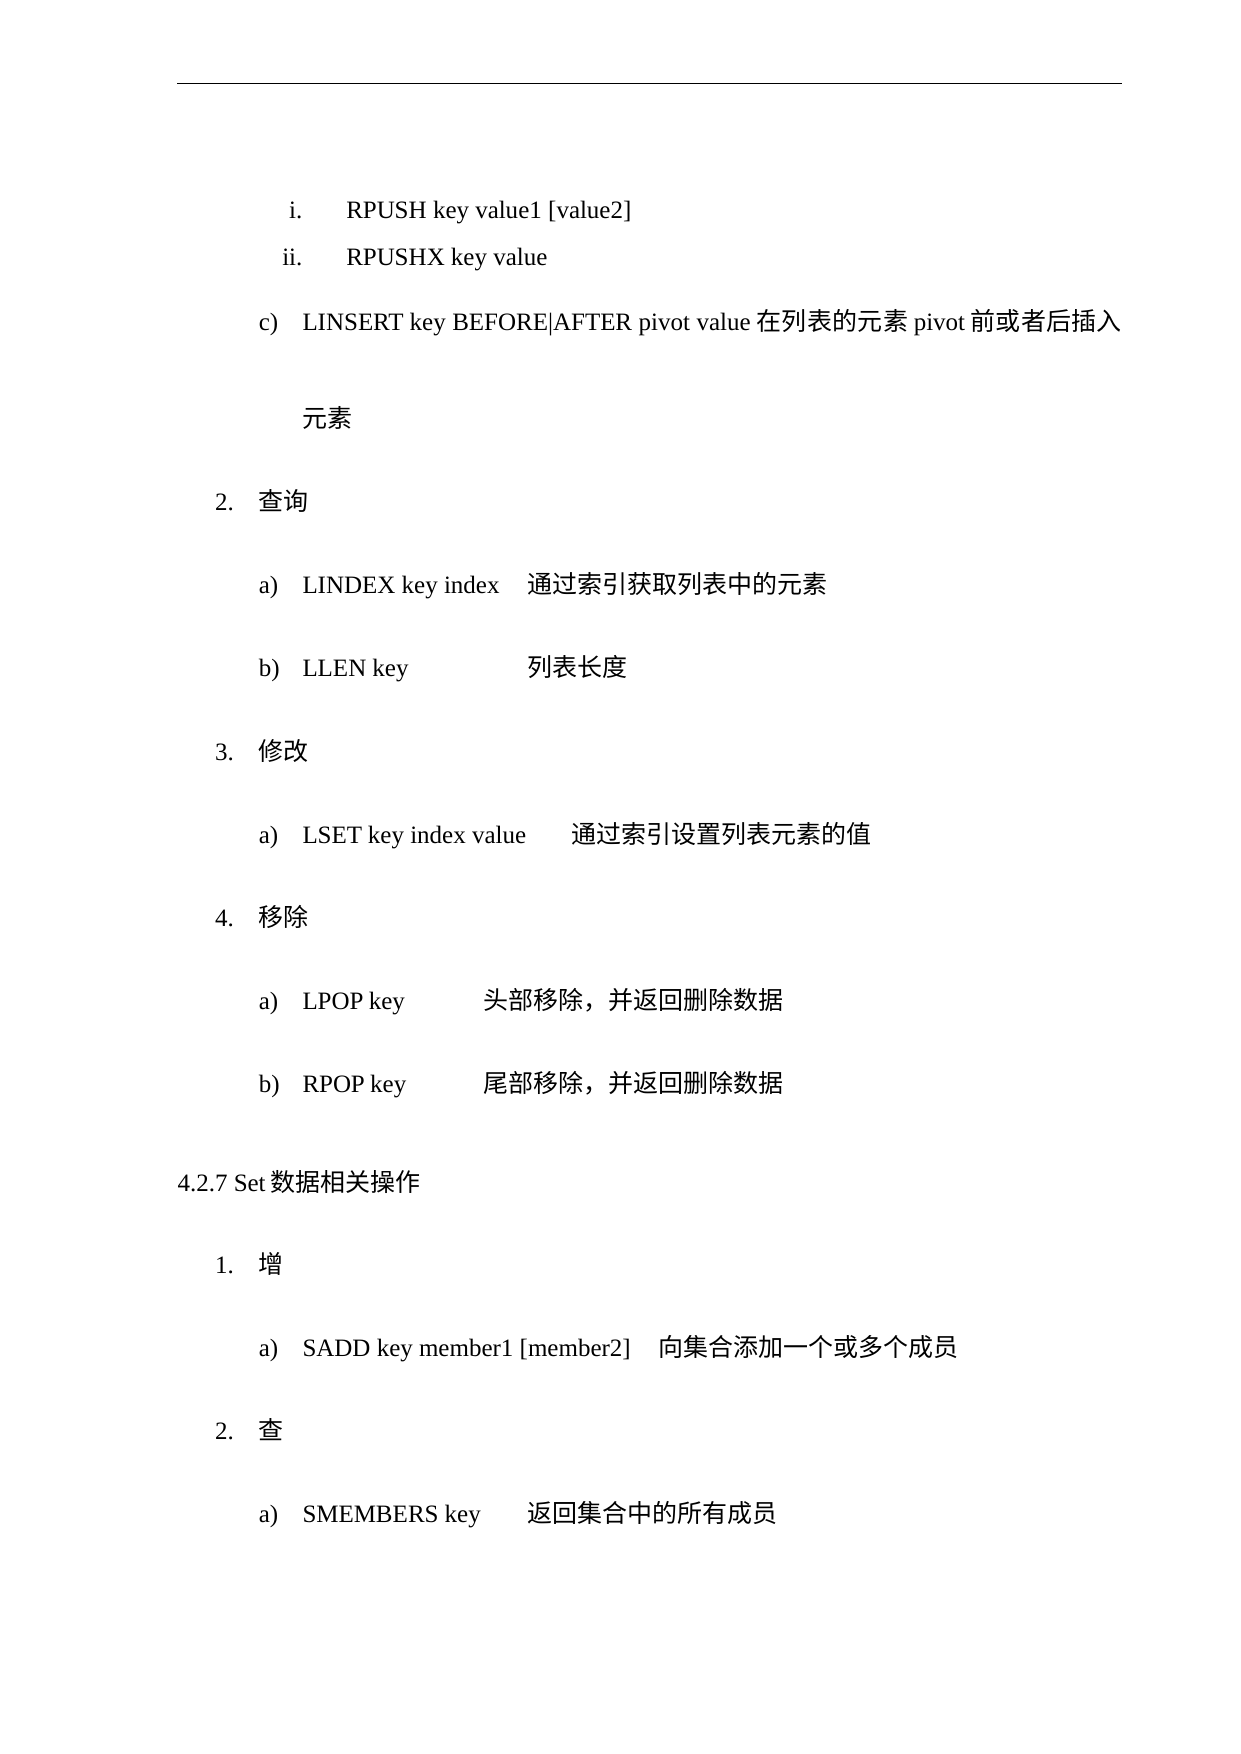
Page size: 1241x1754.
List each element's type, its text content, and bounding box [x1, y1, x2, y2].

list 增 [215, 1230, 1122, 1295]
list LLEN key 列表长度 [258, 633, 1122, 698]
list LPOP key 头部移除，并返回删除数据 [258, 966, 1122, 1031]
list RPOP key 尾部移除，并返回删除数据 [258, 1049, 1122, 1114]
subtitle Set数据相关操作 [177, 1148, 1122, 1213]
list RPUSH key value1 [value2] [302, 193, 1122, 225]
list 修改 [215, 717, 1122, 782]
list RPUSHX key value [302, 240, 1122, 272]
list 查询 [215, 467, 1122, 532]
list 查 [215, 1396, 1122, 1461]
list 移除 [215, 883, 1122, 948]
list LINDEX key index 通过索引获取列表中的元素 [258, 550, 1122, 615]
list SMEMBERS key 返回集合中的所有成员 [258, 1479, 1122, 1544]
list LINSERT key BEFORE|AFTER pivot value在列表的元素pivot前或者后插入元素 [258, 287, 1122, 449]
list SADD key member1 [member2] 向集合添加一个或多个成员 [258, 1313, 1122, 1378]
list LSET key index value 通过索引设置列表元素的值 [258, 800, 1122, 865]
